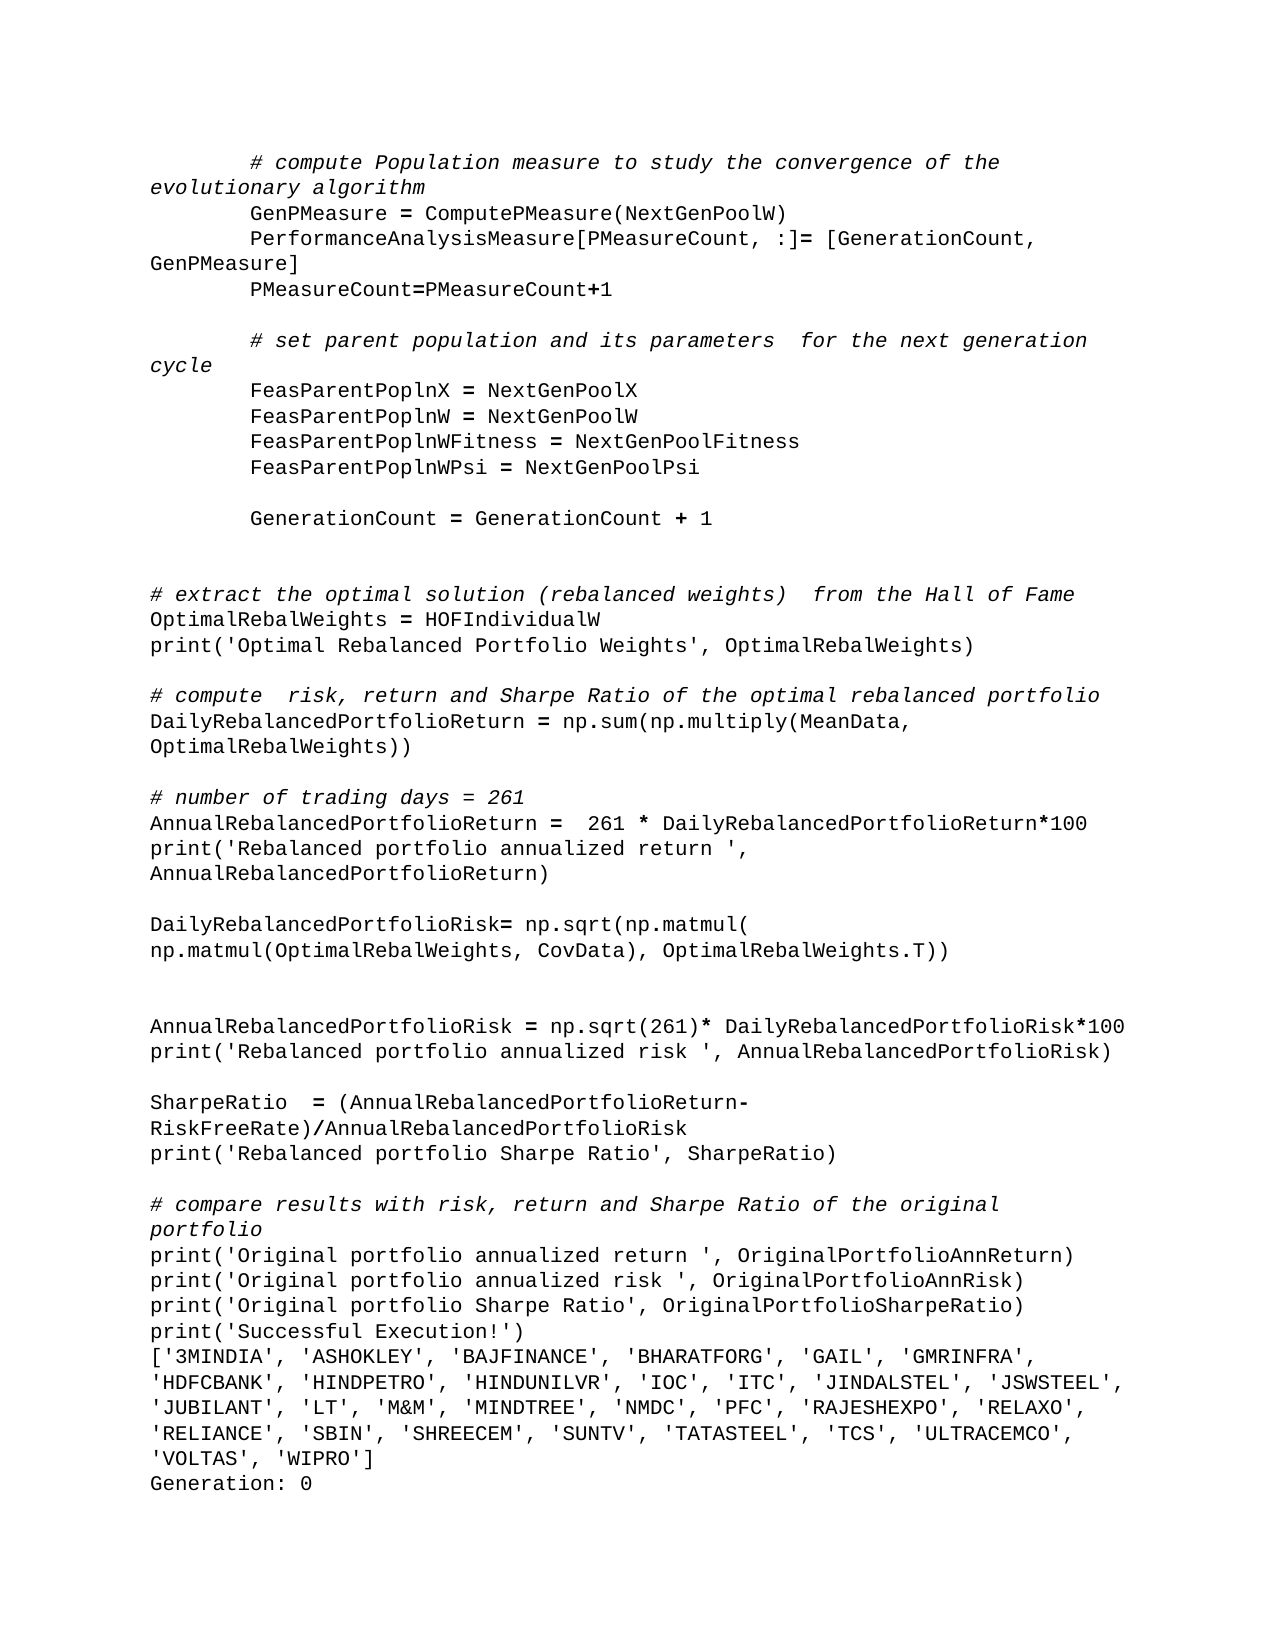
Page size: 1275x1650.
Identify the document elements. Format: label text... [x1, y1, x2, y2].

text print('Rebalanced portfolio annualized return ', AnnualRebalancedPortfolioReturn) [150, 836, 1125, 887]
text FeasParentPoplnW = NextGenPoolW [150, 404, 1125, 429]
text ['3MINDIA', 'ASHOKLEY', 'BAJFINANCE', 'BHARATFORG', 'GAIL', 'GMRINFRA', 'HDFCBANK', 'HINDPETRO', 'HINDUNILVR', 'IOC', 'ITC', 'JINDALSTEL', 'JSWSTEEL', 'JUBILANT', 'LT', 'M&M', 'MINDTREE', 'NMDC', 'PFC', 'RAJESHEXPO', 'RELAXO', 'RELIANCE', 'SBIN', 'SHREECEM', 'SUNTV', 'TATASTEEL', 'TCS', 'ULTRACEMCO', 'VOLTAS', 'WIPRO'] [150, 1344, 1125, 1472]
text # compare results with risk, return and Sharpe Ratio of the original portfolio [150, 1192, 1125, 1243]
text GenPMeasure = ComputePMeasure(NextGenPoolW) [150, 201, 1125, 226]
text PMeasureCount=PMeasureCount+1 [150, 277, 1125, 302]
text SharpeRatio = (AnnualRebalancedPortfolioReturn-RiskFreeRate)/AnnualRebalancedPortfolioRisk [150, 1090, 1125, 1141]
text # number of trading days = 261 [150, 785, 1125, 811]
text AnnualRebalancedPortfolioReturn = 261 * DailyRebalancedPortfolioReturn*100 [150, 811, 1125, 836]
text FeasParentPoplnWPsi = NextGenPoolPsi [150, 455, 1125, 480]
text OptimalRebalWeights = HOFIndividualW [150, 607, 1125, 633]
text print('Successful Execution!') [150, 1319, 1125, 1344]
text print('Original portfolio annualized return ', OriginalPortfolioAnnReturn) [150, 1243, 1125, 1268]
text FeasParentPoplnX = NextGenPoolX [150, 379, 1125, 404]
text AnnualRebalancedPortfolioRisk = np.sqrt(261)* DailyRebalancedPortfolioRisk*100 [150, 1014, 1125, 1039]
text DailyRebalancedPortfolioReturn = np.sum(np.multiply(MeanData, OptimalRebalWeights)) [150, 709, 1125, 760]
text print('Optimal Rebalanced Portfolio Weights', OptimalRebalWeights) [150, 633, 1125, 658]
text Generation: 0 [150, 1472, 1125, 1497]
text # compute risk, return and Sharpe Ratio of the optimal rebalanced portfolio [150, 684, 1125, 709]
text # compute Population measure to study the convergence of the evolutionary algorithm [150, 150, 1125, 201]
text FeasParentPoplnWFitness = NextGenPoolFitness [150, 429, 1125, 455]
text print('Rebalanced portfolio annualized risk ', AnnualRebalancedPortfolioRisk) [150, 1039, 1125, 1065]
text print('Original portfolio Sharpe Ratio', OriginalPortfolioSharpeRatio) [150, 1294, 1125, 1319]
text DailyRebalancedPortfolioRisk= np.sqrt(np.matmul( np.matmul(OptimalRebalWeights, CovData), OptimalRebalWeights.T)) [150, 912, 1125, 963]
text print('Rebalanced portfolio Sharpe Ratio', SharpeRatio) [150, 1141, 1125, 1167]
text GenerationCount = GenerationCount + 1 [150, 506, 1125, 531]
text print('Original portfolio annualized risk ', OriginalPortfolioAnnRisk) [150, 1268, 1125, 1294]
text # set parent population and its parameters for the next generation cycle [150, 328, 1125, 379]
text PerformanceAnalysisMeasure[PMeasureCount, :]= [GenerationCount, GenPMeasure] [150, 226, 1125, 277]
text # extract the optimal solution (rebalanced weights) from the Hall of Fame [150, 582, 1125, 607]
